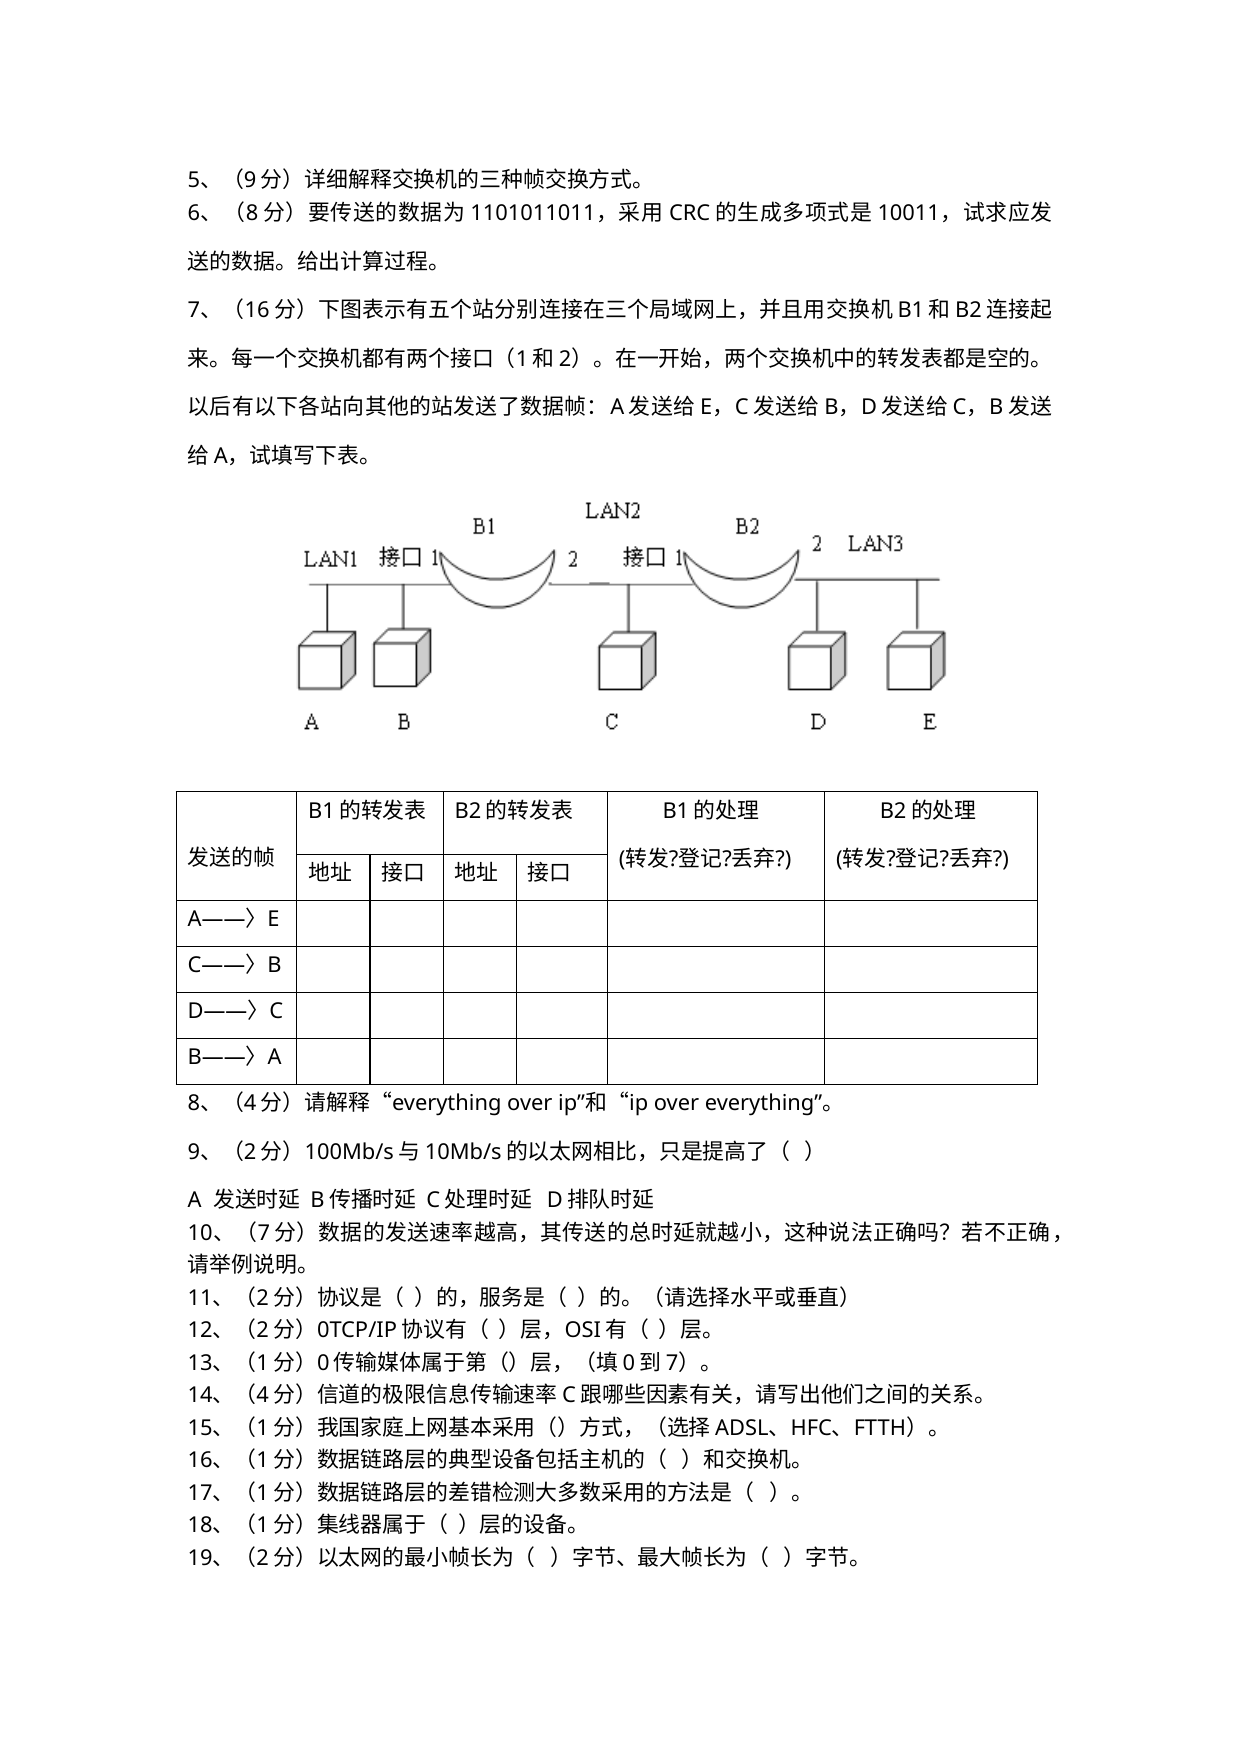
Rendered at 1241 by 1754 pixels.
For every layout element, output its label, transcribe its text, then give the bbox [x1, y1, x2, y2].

list （4分）请解释“everything over ip”和“ip over everything”。 [187, 1085, 1053, 1117]
table_cell B——〉A [177, 1039, 296, 1084]
table_cell [371, 1039, 443, 1084]
table_cell [297, 901, 369, 946]
table_cell 地址 [297, 855, 369, 900]
table_cell [608, 901, 824, 946]
table_cell [517, 993, 607, 1038]
table_cell 地址 [444, 855, 516, 900]
table_cell [608, 993, 824, 1038]
table_cell [608, 1039, 824, 1084]
table_cell [517, 947, 607, 992]
text 7、（16分）下图表示有五个站分别连接在三个局域网上，并且用交换机B1和B2连接起来。每一个交换机都有两个接口（1和2）。在一开始，两个交换机中的转发表都是空的。以后有以下各站向其他的站发送了数据帧：A发送给E，C发送给B，D发送给C，B发送给A，试填写下表。 [187, 292, 1053, 470]
table_cell [371, 993, 443, 1038]
table_cell D——〉C [177, 993, 296, 1038]
table_cell [444, 1039, 516, 1084]
list 14、（4分）信道的极限信息传输速率C跟哪些因素有关，请写出他们之间的关系。 [187, 1377, 1053, 1409]
table_cell [297, 1039, 369, 1084]
table_cell [371, 947, 443, 992]
list 16、（1分）数据链路层的典型设备包括主机的（ ）和交换机。 [187, 1442, 1053, 1474]
table_cell [297, 993, 369, 1038]
list 12、（2分）0TCP/IP协议有（ ）层，OSI有（ ）层。 [187, 1312, 1053, 1344]
table_cell [444, 993, 516, 1038]
table_cell [517, 901, 607, 946]
text 6、（8分）要传送的数据为1101011011，采用 CRC的生成多项式是10011，试求应发送的数据。给出计算过程。 [187, 194, 1053, 276]
list 15、（1分）我国家庭上网基本采用（）方式，（选择ADSL、HFC、FTTH）。 [187, 1409, 1053, 1442]
list 17、（1分）数据链路层的差错检测大多数采用的方法是（ ）。 [187, 1474, 1053, 1507]
picture [272, 486, 968, 764]
table_cell 接口 [517, 855, 607, 900]
table_cell [444, 947, 516, 992]
table_header 发送的帧 [177, 792, 296, 900]
list 19、（2分）以太网的最小帧长为（ ）字节、最大帧长为（ ）字节。 [187, 1539, 1053, 1572]
list （9分）详细解释交换机的三种帧交换方式。 [187, 162, 1053, 194]
table_header B2的处理 (转发?登记?丢弃?) [825, 792, 1037, 900]
list A 发送时延 B传播时延 C处理时延 D排队时延 [187, 1182, 1053, 1214]
table_cell [825, 1039, 1037, 1084]
table_header B1的处理 (转发?登记?丢弃?) [608, 792, 824, 900]
table_cell 接口 [371, 855, 443, 900]
table_cell [297, 947, 369, 992]
table_cell [825, 901, 1037, 946]
table_cell [825, 993, 1037, 1038]
list 10、（7分）数据的发送速率越高，其传送的总时延就越小，这种说法正确吗？若不正确，请举例说明。 [187, 1214, 1053, 1279]
table_cell [517, 1039, 607, 1084]
table_header B2的转发表 [444, 792, 607, 854]
table_cell [371, 901, 443, 946]
table_cell [444, 901, 516, 946]
list 13、（1分）0传输媒体属于第（）层，（填0到7）。 [187, 1344, 1053, 1377]
list 11、（2分）协议是（ ）的，服务是（ ）的。（请选择水平或垂直） [187, 1279, 1053, 1312]
table_cell [608, 947, 824, 992]
table_cell C——〉B [177, 947, 296, 992]
table_header B1的转发表 [297, 792, 443, 854]
list 18、（1分）集线器属于（ ）层的设备。 [187, 1507, 1053, 1539]
table_cell A——〉E [177, 901, 296, 946]
table_cell [825, 947, 1037, 992]
list （2分）100Mb/s与10Mb/s的以太网相比，只是提高了（ ） [187, 1133, 1053, 1166]
